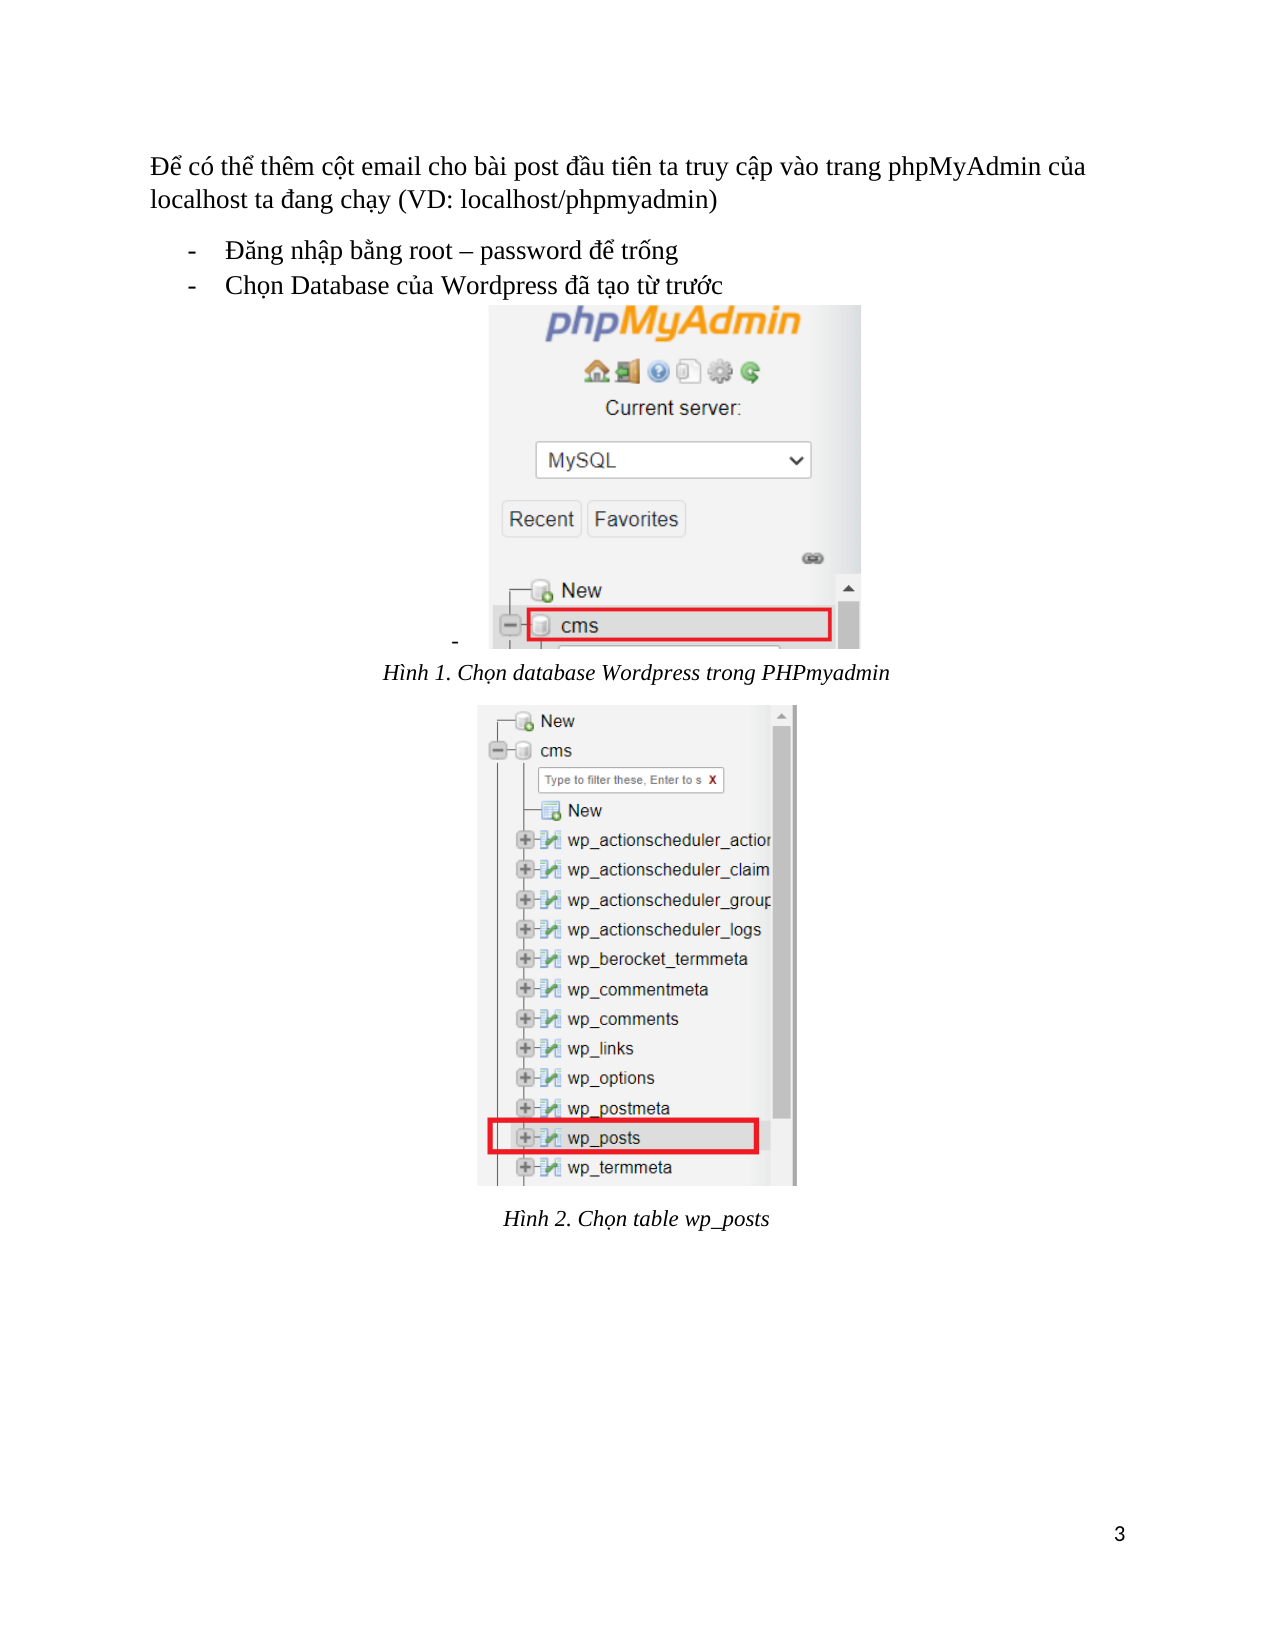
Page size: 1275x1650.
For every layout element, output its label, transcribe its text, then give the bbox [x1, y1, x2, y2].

text Hình 1. Chọn database Wordpress trong PHPmyadmin [150, 658, 1125, 685]
list Chọn Database của Wordpress đã tạo từ trước [187, 269, 1125, 301]
picture [488, 305, 862, 649]
list Đăng nhập bằng root – password để trống [187, 234, 1125, 265]
text Hình 2. Chọn table wp_posts [150, 1204, 1125, 1231]
text Để có thể thêm cột email cho bài post đầu tiên ta truy cập vào trang phpMyAdmin của localhost ta đang chạy (VD: localhost/phpmyadmin) [150, 150, 1125, 215]
picture [477, 705, 798, 1186]
